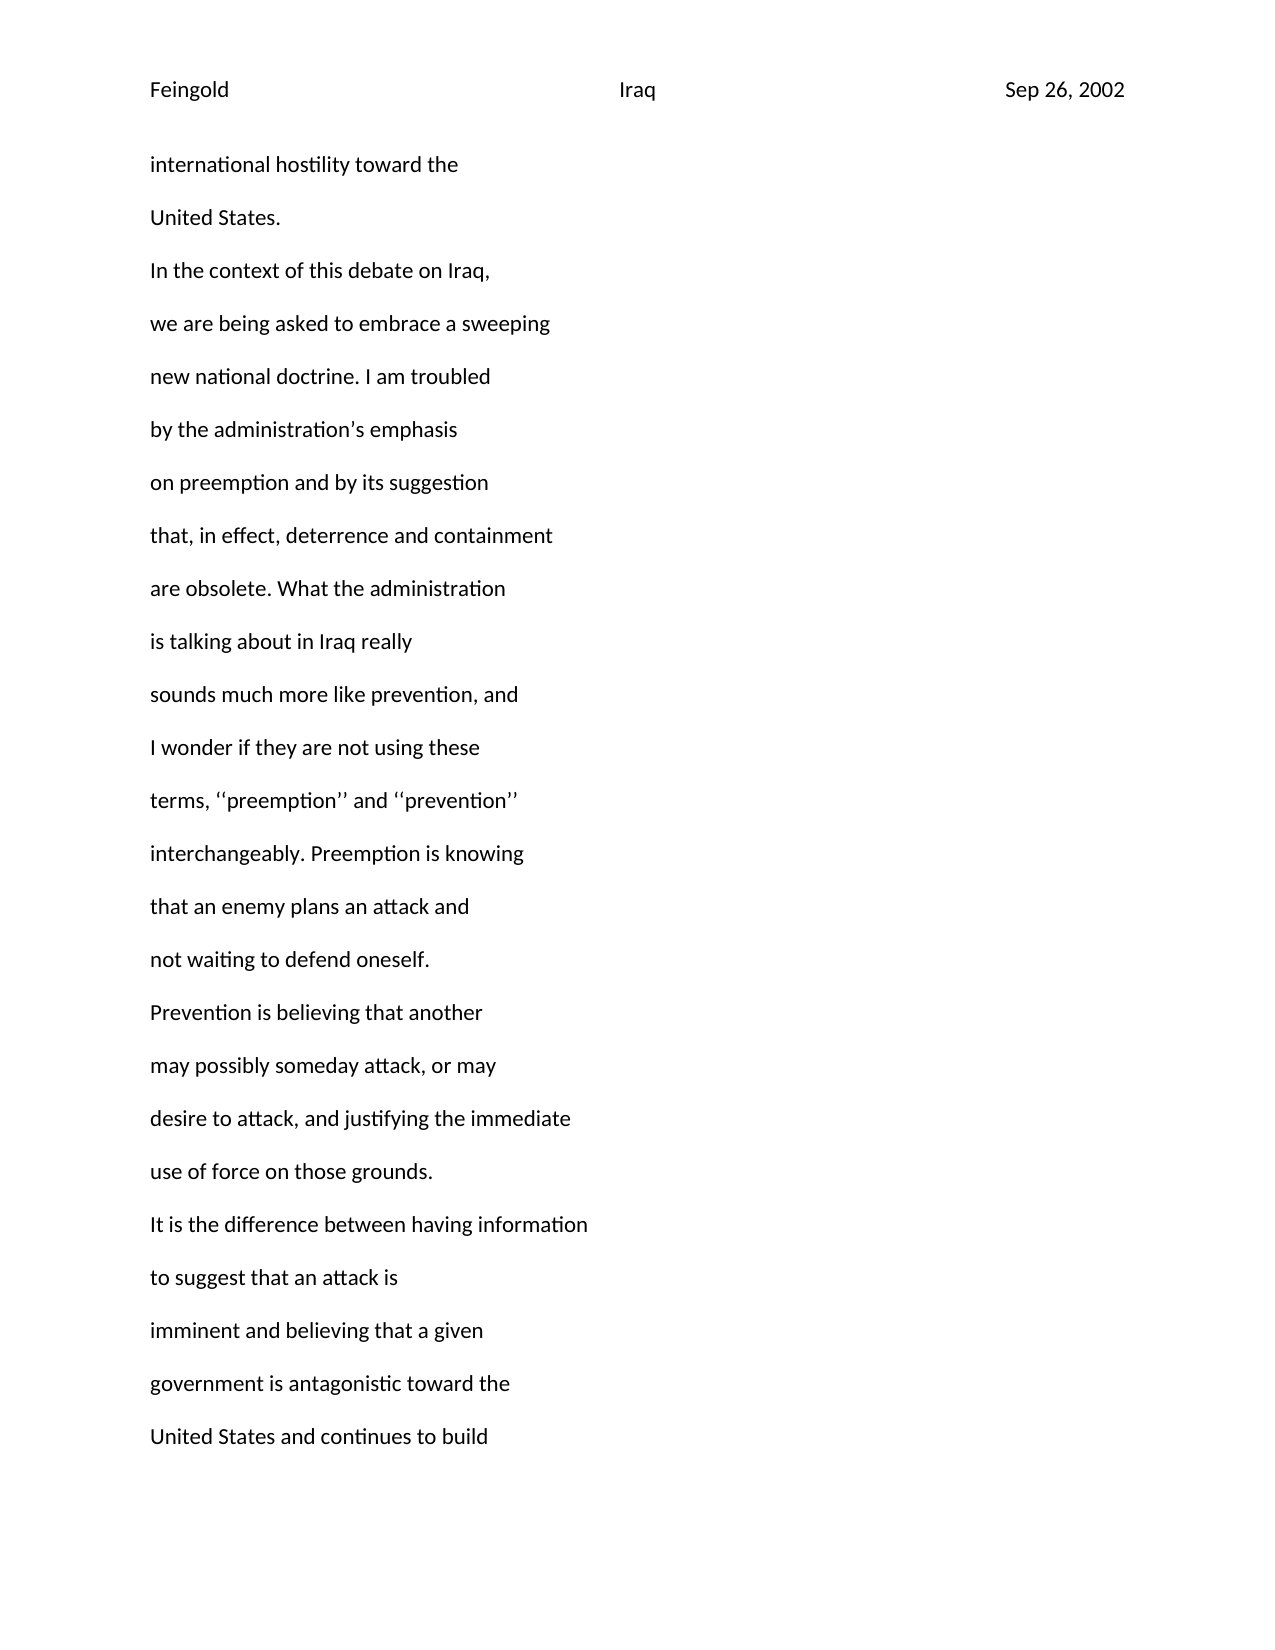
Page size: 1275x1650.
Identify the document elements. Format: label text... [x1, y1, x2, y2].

text not waiting to defend oneself. [150, 945, 1125, 973]
text by the administration’s emphasis [150, 415, 1125, 443]
text desire to attack, and justifying the immediate [150, 1104, 1125, 1132]
text I wonder if they are not using these [150, 733, 1125, 761]
text are obsolete. What the administration [150, 574, 1125, 602]
text It is the difference between having information [150, 1210, 1125, 1238]
text interchangeably. Preemption is knowing [150, 839, 1125, 867]
text on preemption and by its suggestion [150, 468, 1125, 496]
text is talking about in Iraq really [150, 627, 1125, 655]
text Prevention is believing that another [150, 998, 1125, 1026]
text In the context of this debate on Iraq, [150, 256, 1125, 284]
text imminent and believing that a given [150, 1316, 1125, 1344]
text United States and continues to build [150, 1422, 1125, 1451]
text United States. [150, 203, 1125, 231]
text that an enemy plans an attack and [150, 892, 1125, 920]
text use of force on those grounds. [150, 1157, 1125, 1185]
text sounds much more like prevention, and [150, 680, 1125, 708]
text we are being asked to embrace a sweeping [150, 309, 1125, 337]
text government is antagonistic toward the [150, 1369, 1125, 1397]
text may possibly someday attack, or may [150, 1051, 1125, 1079]
text new national doctrine. I am troubled [150, 362, 1125, 390]
text international hostility toward the [150, 150, 1125, 178]
text terms, ‘‘preemption’’ and ‘‘prevention’’ [150, 786, 1125, 814]
text that, in effect, deterrence and containment [150, 521, 1125, 549]
text to suggest that an attack is [150, 1263, 1125, 1291]
